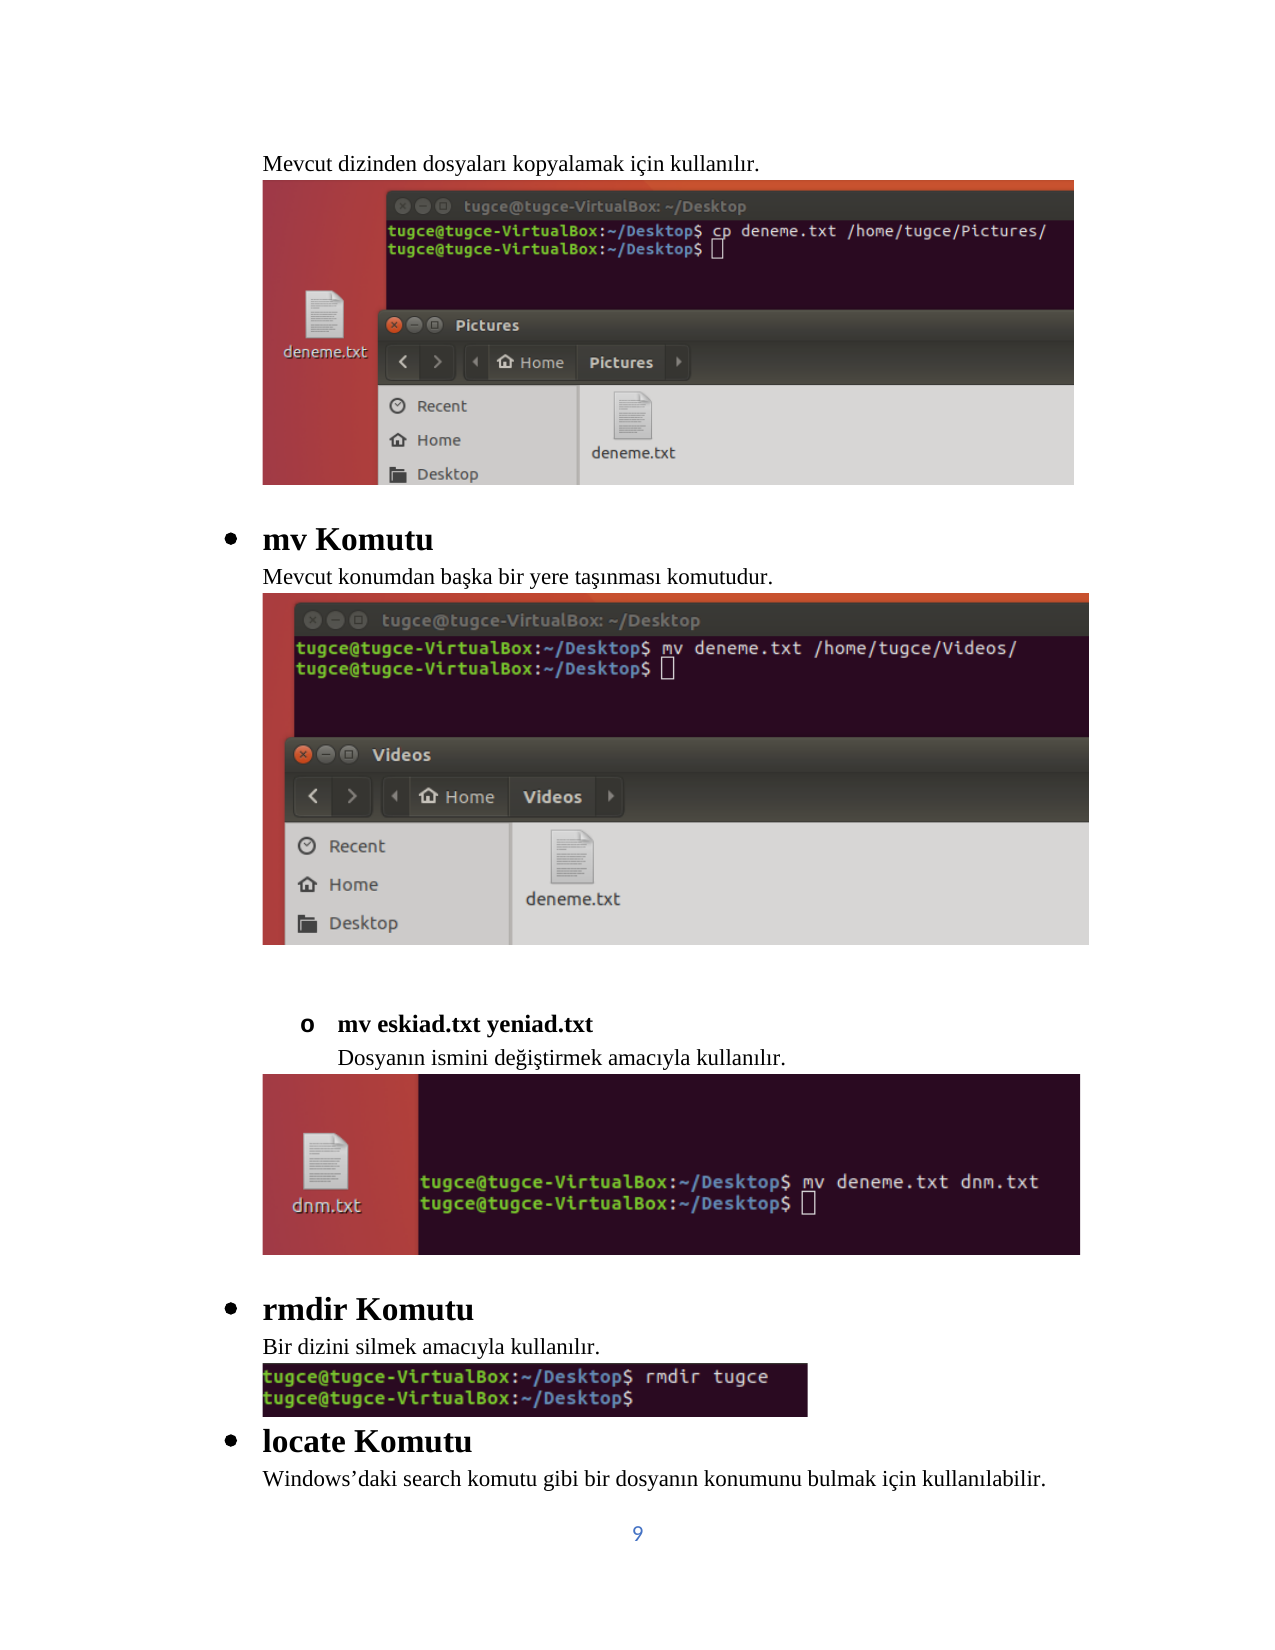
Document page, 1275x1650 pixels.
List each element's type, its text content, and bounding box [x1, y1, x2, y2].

list locate Komutu [225, 1421, 1125, 1459]
picture [262, 180, 1074, 485]
list Mevcut dizinden dosyaları kopyalamak için kullanılır. [262, 150, 1125, 176]
list Windows’daki search komutu gibi bir dosyanın konumunu bulmak için kullanılabilir. [262, 1465, 1125, 1492]
list mv Komutu [225, 519, 1125, 558]
picture [262, 1363, 808, 1417]
list Bir dizini silmek amacıyla kullanılır. [262, 1333, 1125, 1359]
list Dosyanın ismini değiştirmek amacıyla kullanılır. [300, 1044, 1125, 1071]
list rmdir Komutu [225, 1289, 1125, 1327]
picture [262, 1074, 1080, 1255]
list Mevcut konumdan başka bir yere taşınması komutudur. [262, 563, 1125, 590]
list mv eskiad.txt yeniad.txt [300, 1009, 1125, 1040]
picture [262, 593, 1089, 945]
